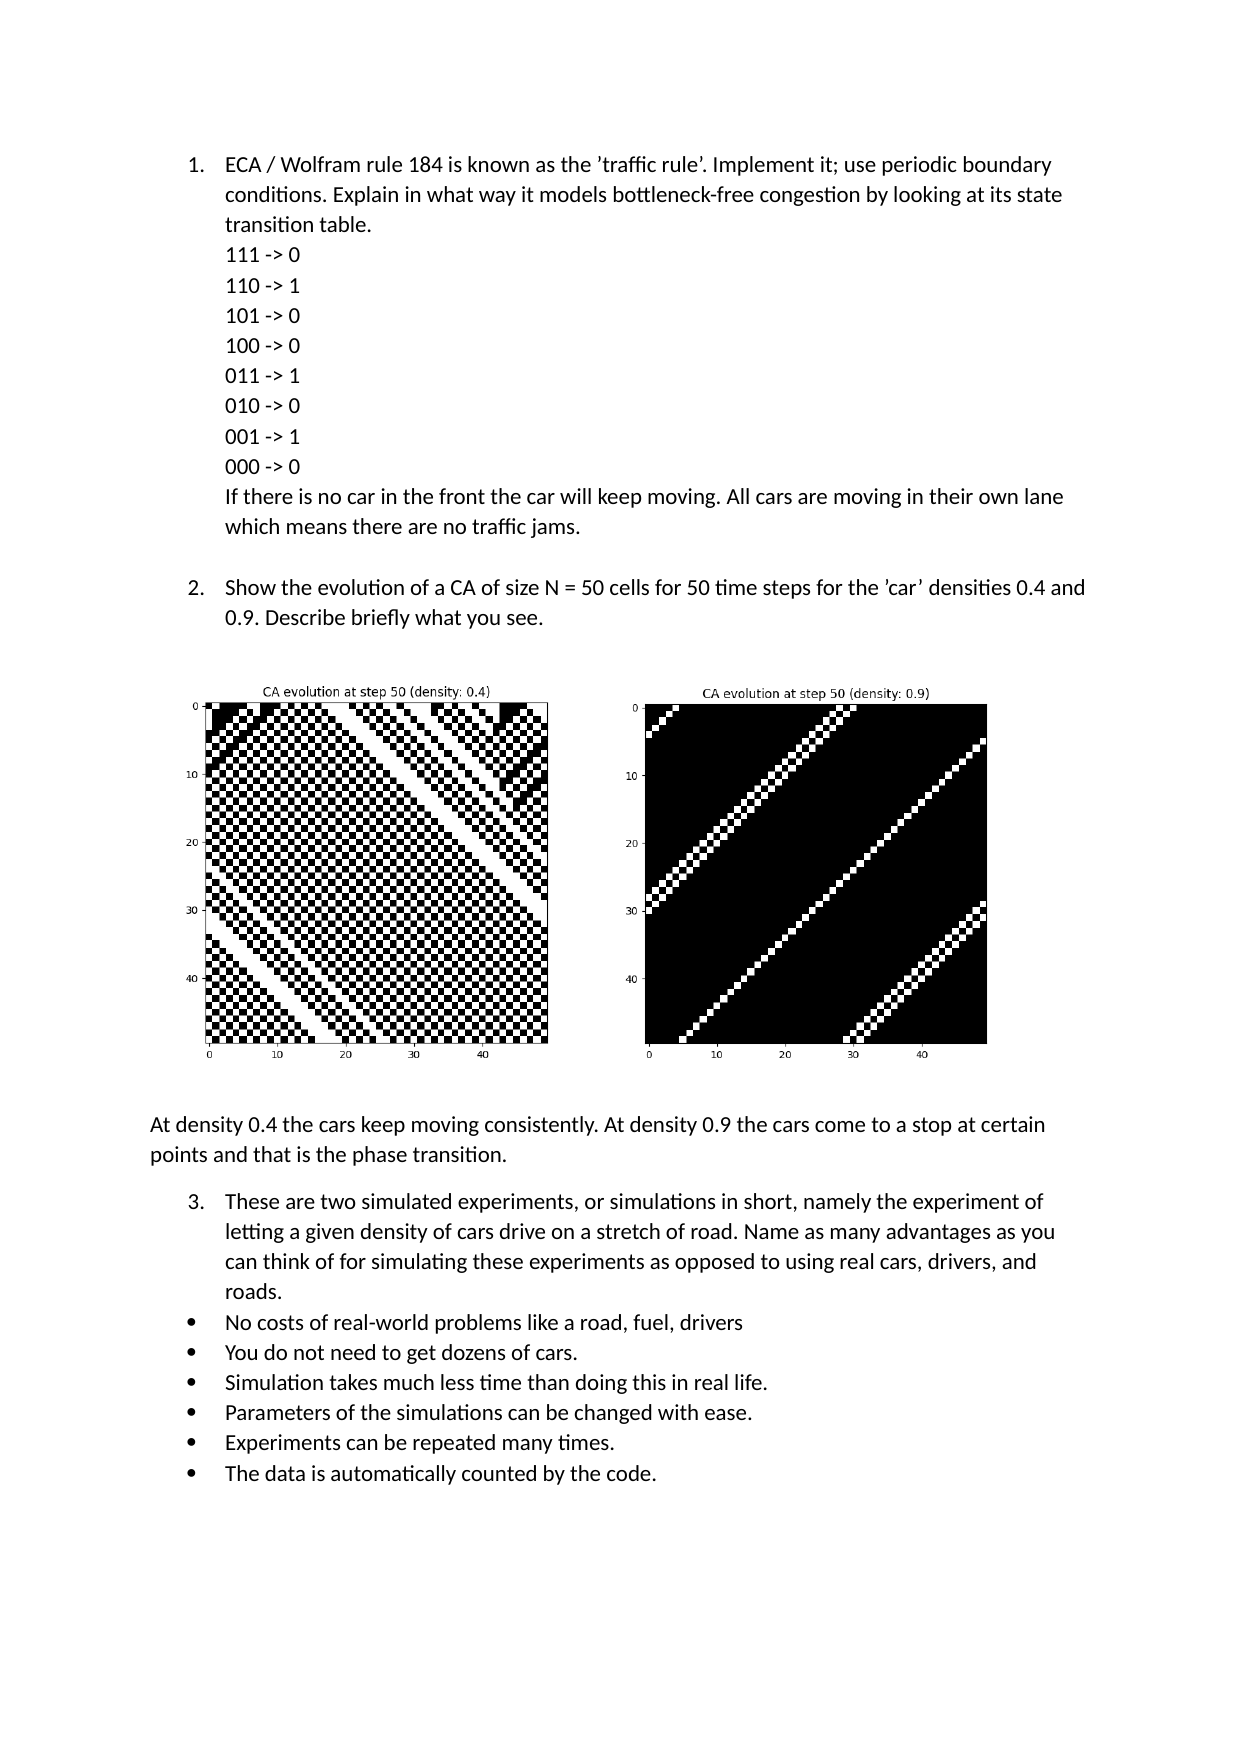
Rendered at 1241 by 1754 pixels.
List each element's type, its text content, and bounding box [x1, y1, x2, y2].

picture [150, 650, 1030, 1091]
list If there is no car in the front the car will keep moving. All cars are moving in their own lane which means there are no traffic jams. [225, 482, 1090, 541]
text At density 0.4 the cars keep moving consistently. At density 0.9 the cars come to a stop at certain points and that is the phase transition. [150, 1110, 1090, 1168]
list These are two simulated experiments, or simulations in short, namely the experiment of letting a given density of cars drive on a stretch of road. Name as many advantages as you can think of for simulating these experiments as opposed to using real cars, drivers, and roads. [187, 1187, 1090, 1305]
list 010 -> 0 [225, 392, 1090, 420]
list 000 -> 0 [225, 452, 1090, 480]
list 110 -> 1 [225, 271, 1090, 299]
list ECA / Wolfram rule 184 is known as the ’traffic rule’. Implement it; use periodic boundary conditions. Explain in what way it models bottleneck-free congestion by looking at its state transition table. [187, 150, 1090, 238]
list Experiments can be repeated many times. [187, 1428, 1090, 1456]
list Simulation takes much less time than doing this in real life. [187, 1368, 1090, 1396]
list Show the evolution of a CA of size N = 50 cells for 50 time steps for the ’car’ densities 0.4 and 0.9. Describe briefly what you see. [187, 573, 1090, 631]
list 001 -> 1 [225, 422, 1090, 450]
list 111 -> 0 [225, 241, 1090, 269]
list You do not need to get dozens of cars. [187, 1338, 1090, 1366]
list 011 -> 1 [225, 361, 1090, 389]
list Parameters of the simulations can be changed with ease. [187, 1398, 1090, 1426]
list 101 -> 0 [225, 301, 1090, 329]
list The data is automatically counted by the code. [187, 1459, 1090, 1487]
list No costs of real-world problems like a road, fuel, drivers [187, 1308, 1090, 1336]
list 100 -> 0 [225, 331, 1090, 359]
